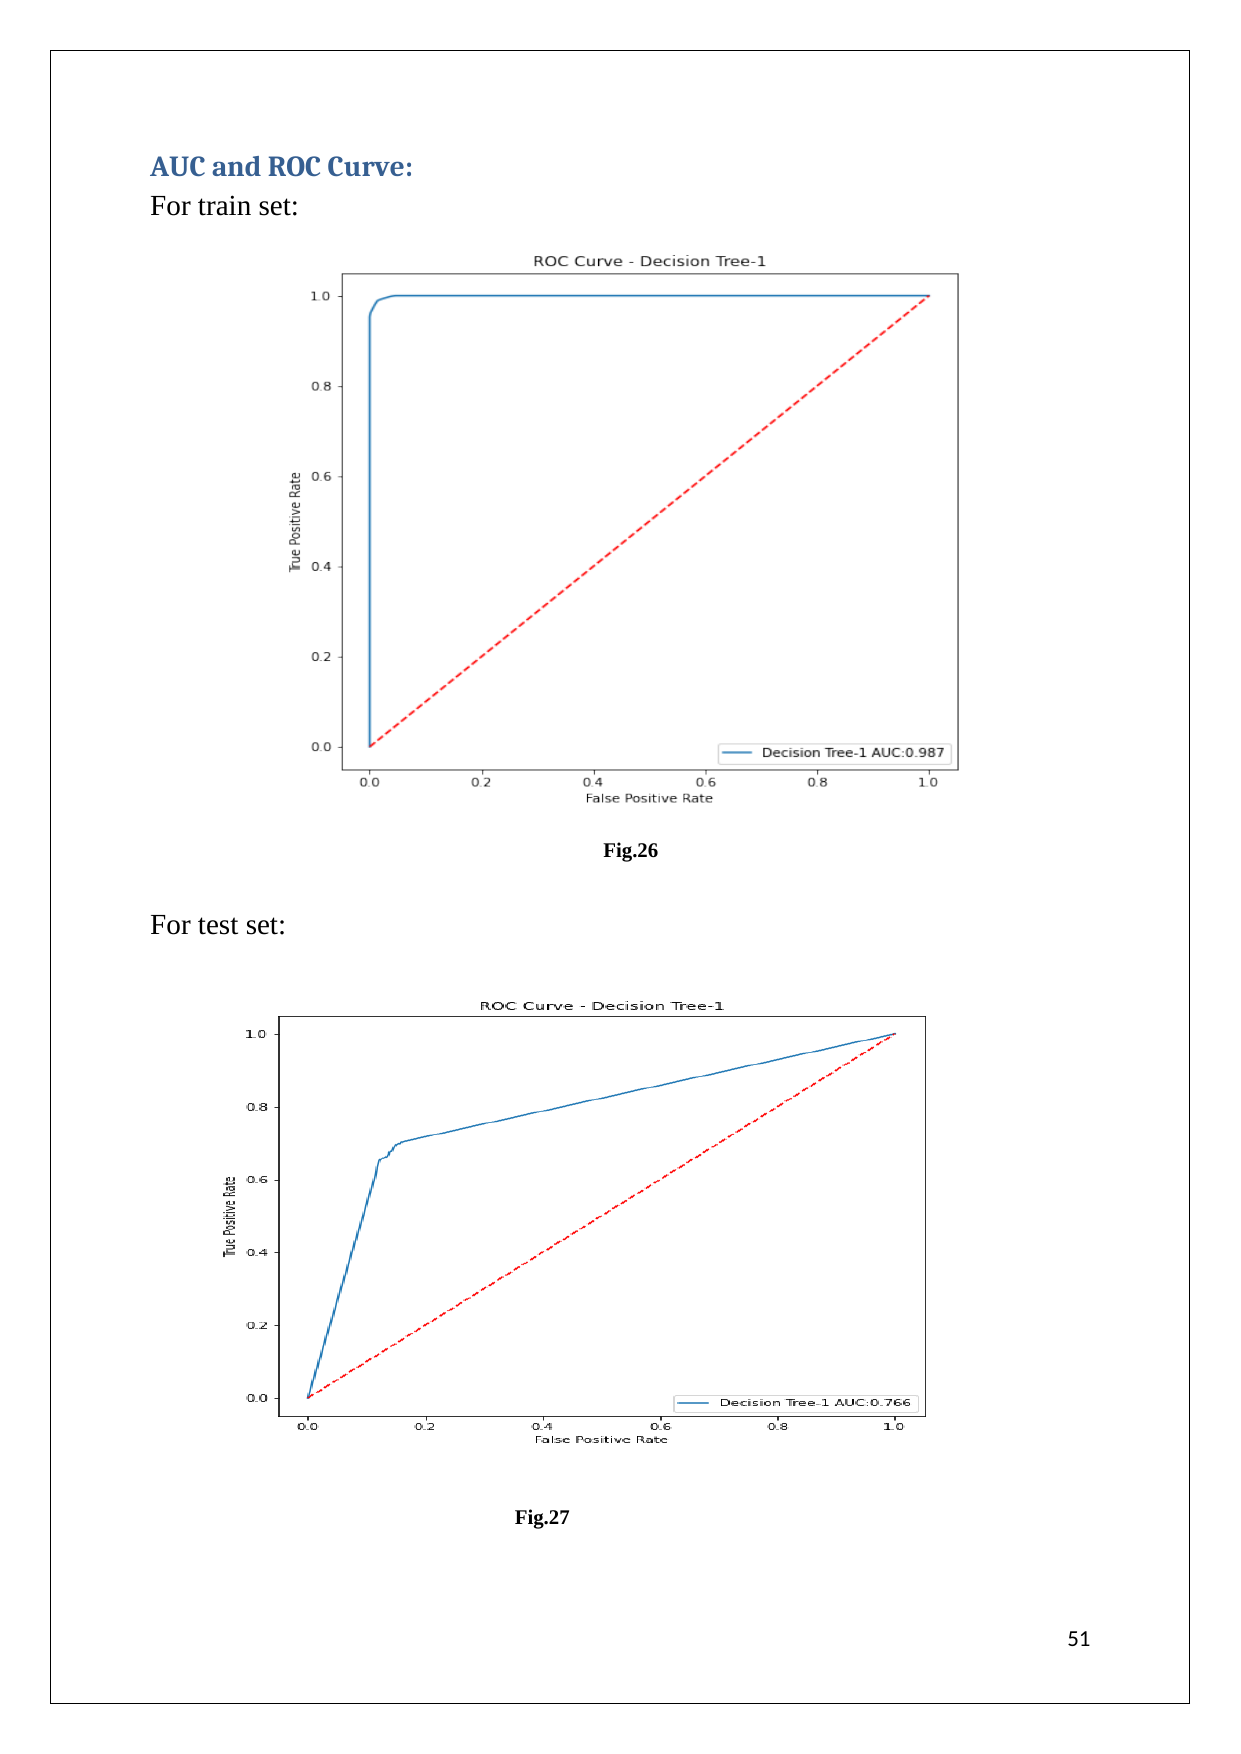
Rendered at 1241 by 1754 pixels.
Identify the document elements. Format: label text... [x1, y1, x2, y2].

text For train set: [150, 188, 1090, 222]
picture [215, 995, 934, 1451]
text Fig.27 [150, 1505, 1090, 1529]
picture [281, 247, 966, 813]
text For test set: [150, 907, 1090, 941]
subtitle AUC and ROC Curve: [150, 150, 1090, 183]
text Fig.26 [150, 838, 1090, 862]
